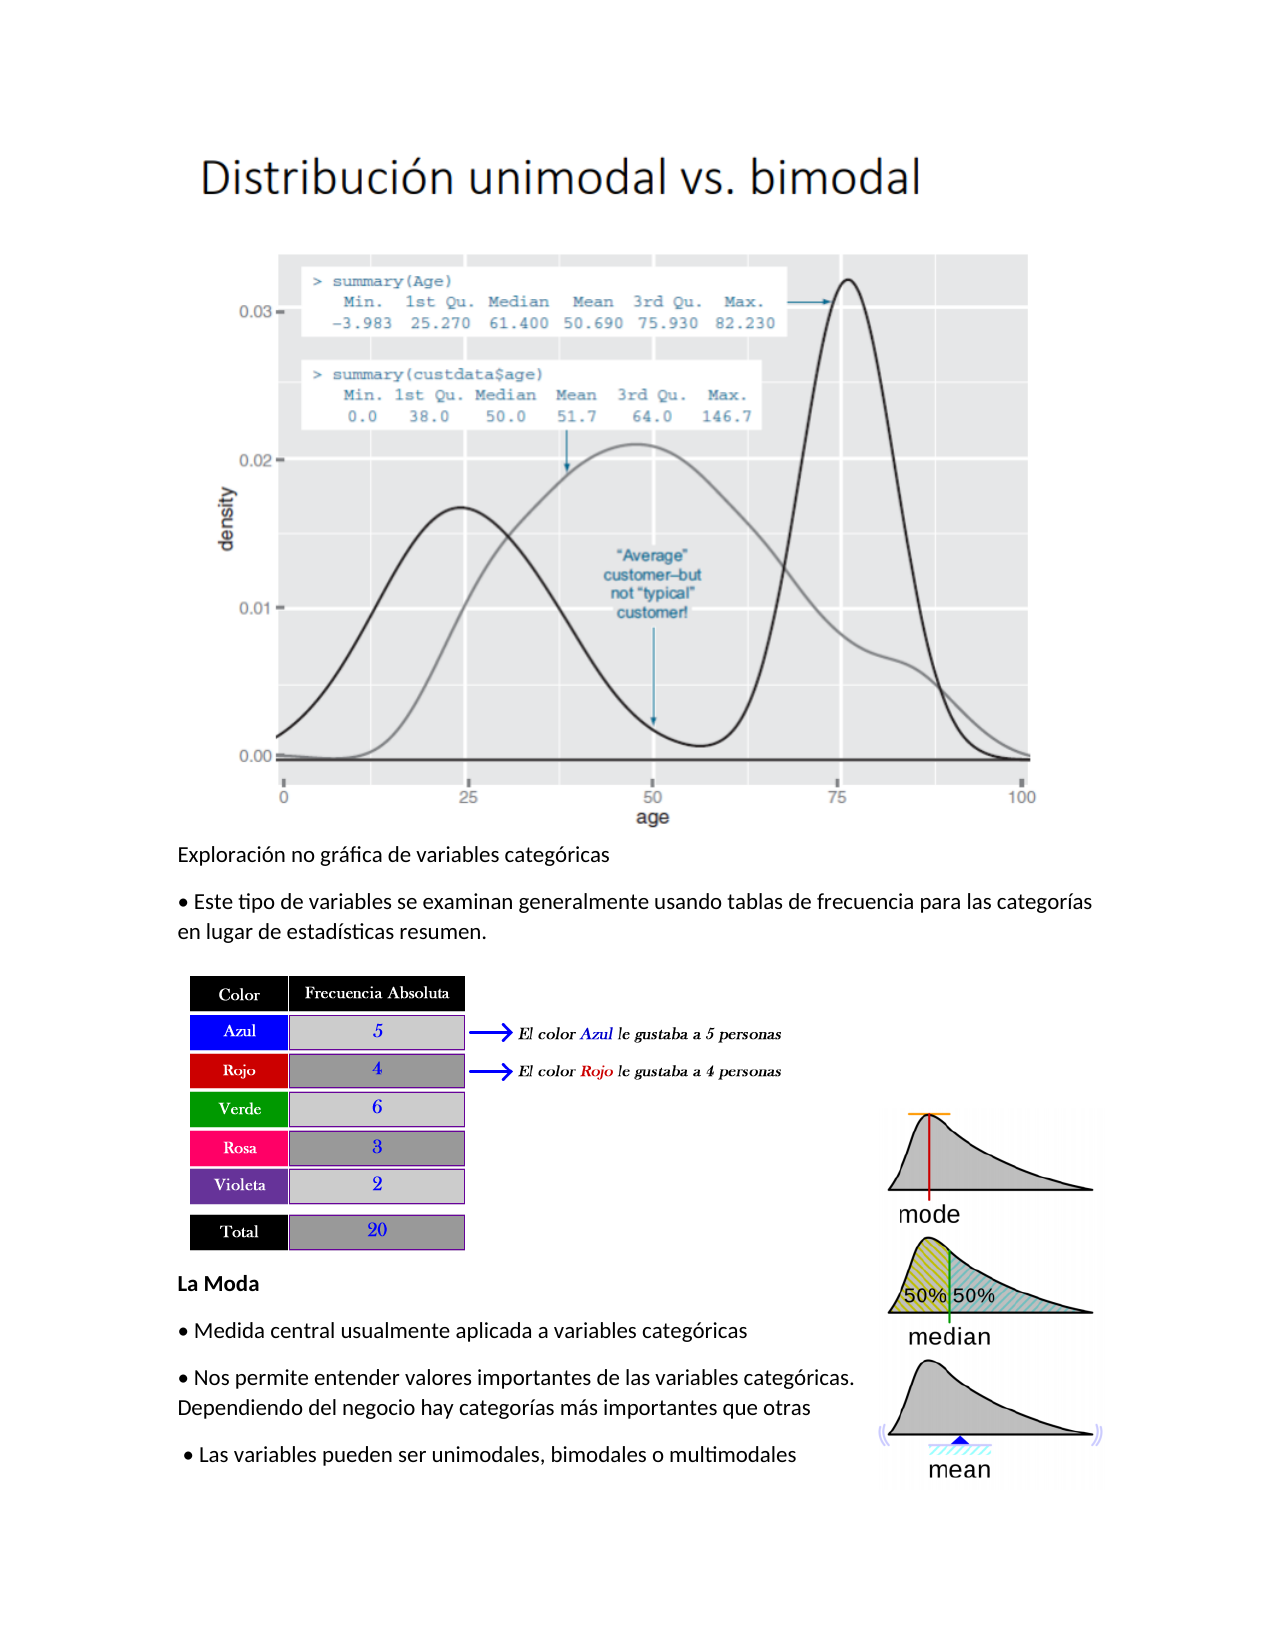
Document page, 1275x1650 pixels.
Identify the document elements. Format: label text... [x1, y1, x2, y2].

text Exploración no gráfica de variables categóricas [177, 840, 1098, 868]
text • Las variables pueden ser unimodales, bimodales o multimodales [177, 1440, 878, 1468]
text La Moda [177, 1269, 878, 1297]
text • Este tipo de variables se examinan generalmente usando tablas de frecuencia para las categorías en lugar de estadísticas resumen. [177, 887, 1098, 945]
text • Medida central usualmente aplicada a variables categóricas [177, 1316, 878, 1344]
picture [177, 147, 1098, 837]
picture [878, 1108, 1130, 1501]
text • Nos permite entender valores importantes de las variables categóricas. Dependiendo del negocio hay categorías más importantes que otras [177, 1363, 878, 1421]
picture [177, 972, 796, 1266]
